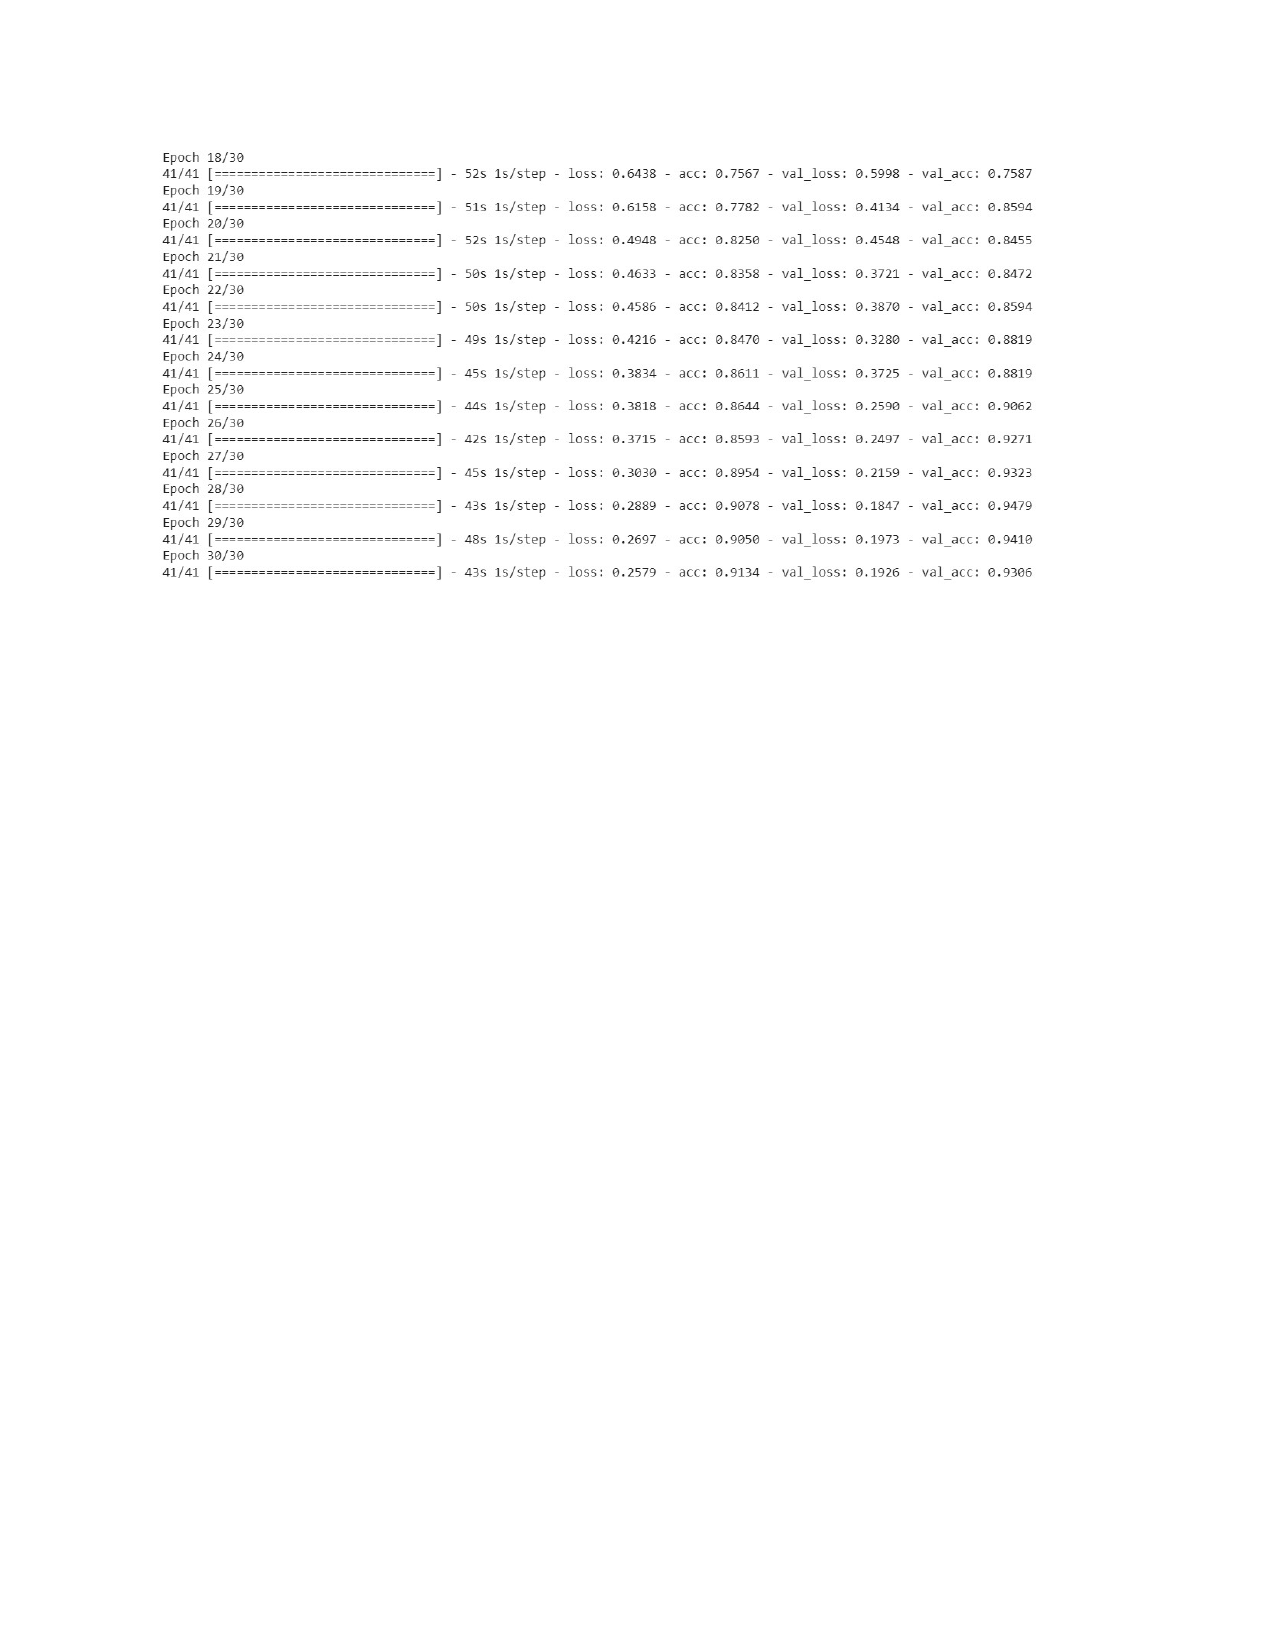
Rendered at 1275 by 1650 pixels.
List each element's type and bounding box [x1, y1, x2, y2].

picture [153, 150, 1063, 586]
